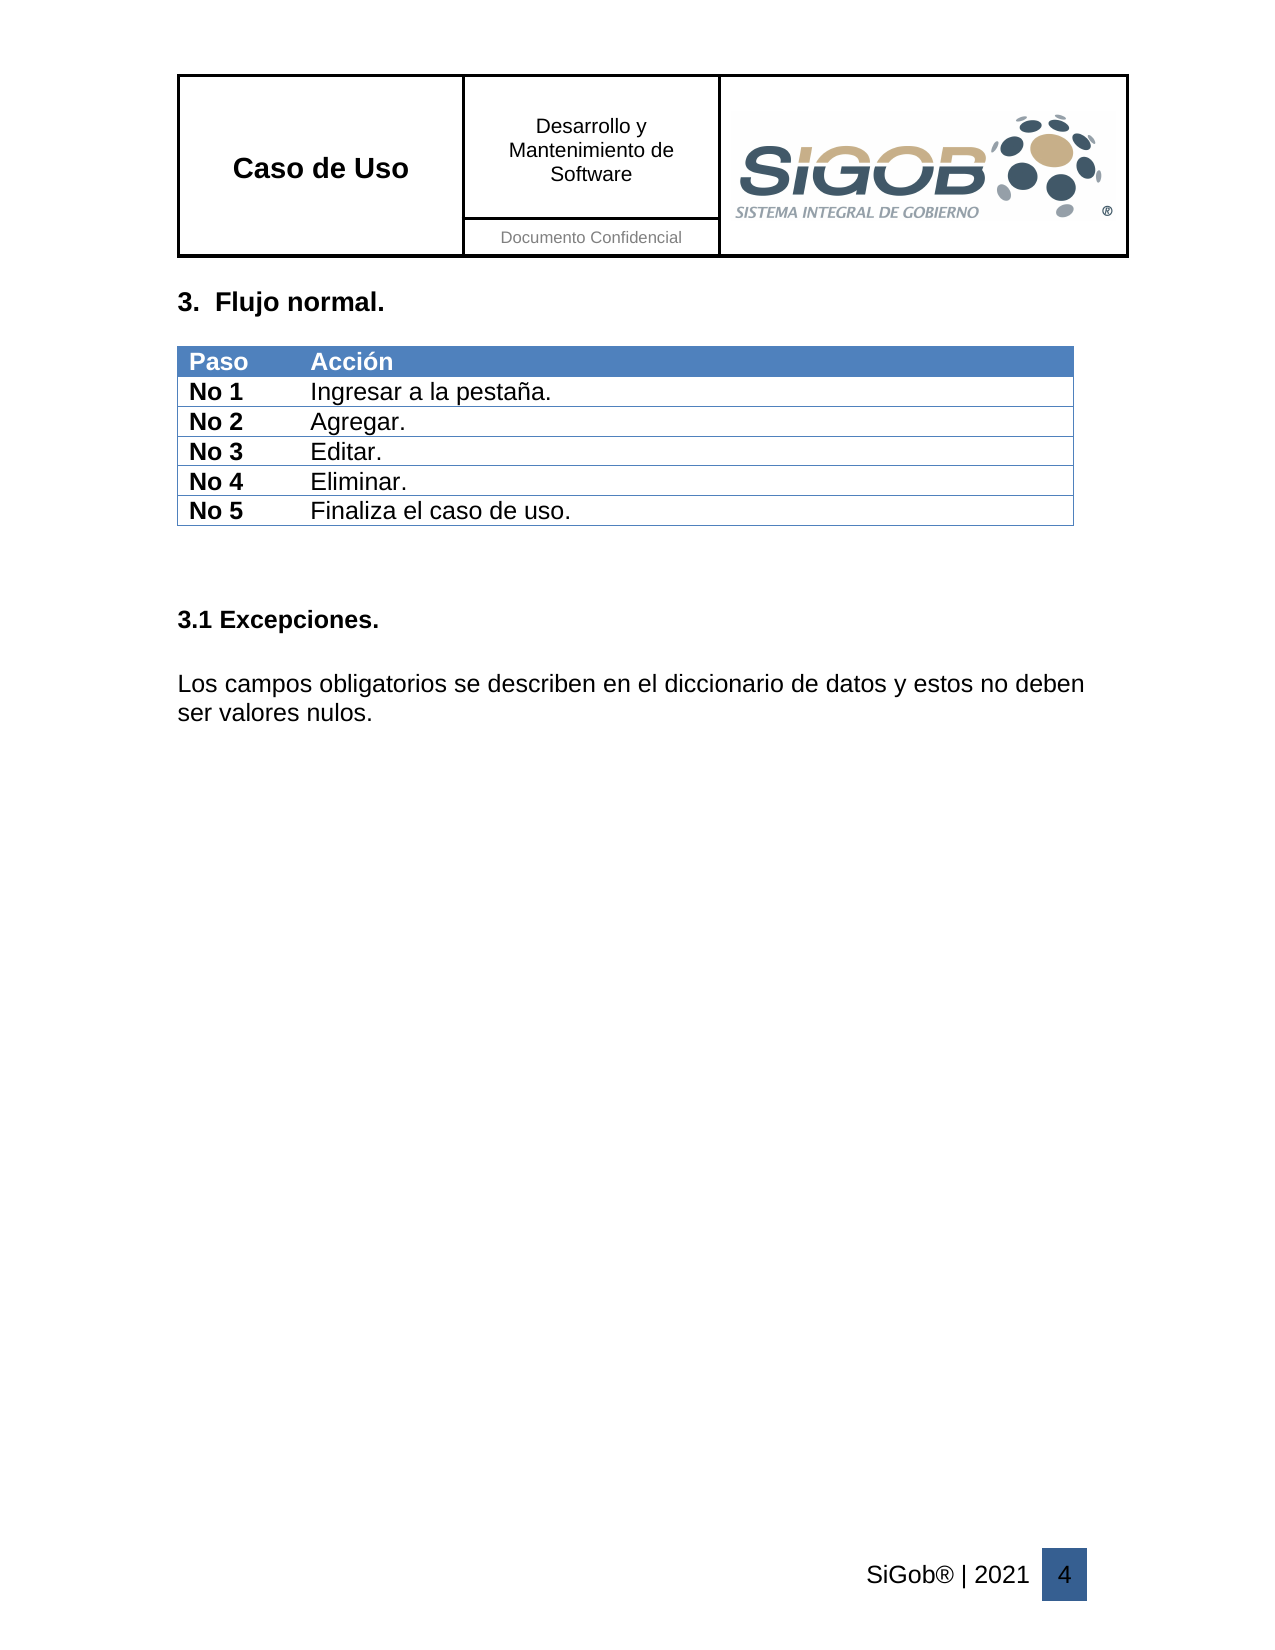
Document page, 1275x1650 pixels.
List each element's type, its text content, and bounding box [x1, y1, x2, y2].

subtitle Excepciones. [177, 605, 1087, 633]
table_cell Eliminar. [299, 466, 1073, 495]
table_cell No 3 [178, 437, 299, 465]
table_cell No 1 [178, 377, 299, 406]
table_header Acción [299, 347, 1073, 376]
table_cell No 2 [178, 407, 299, 436]
table_cell Ingresar a la pestaña. [299, 377, 1073, 406]
table_header Paso [178, 347, 299, 376]
table_cell No 5 [178, 496, 299, 525]
table_cell Finaliza el caso de uso. [299, 496, 1073, 525]
table_cell Agregar. [299, 407, 1073, 436]
table_cell Editar. [299, 437, 1073, 465]
text Los campos obligatorios se describen en el diccionario de datos y estos no deben ser valores nulos. [177, 669, 1087, 727]
table_cell No 4 [178, 466, 299, 495]
list Flujo normal. [177, 286, 1087, 317]
picture [730, 111, 1117, 221]
